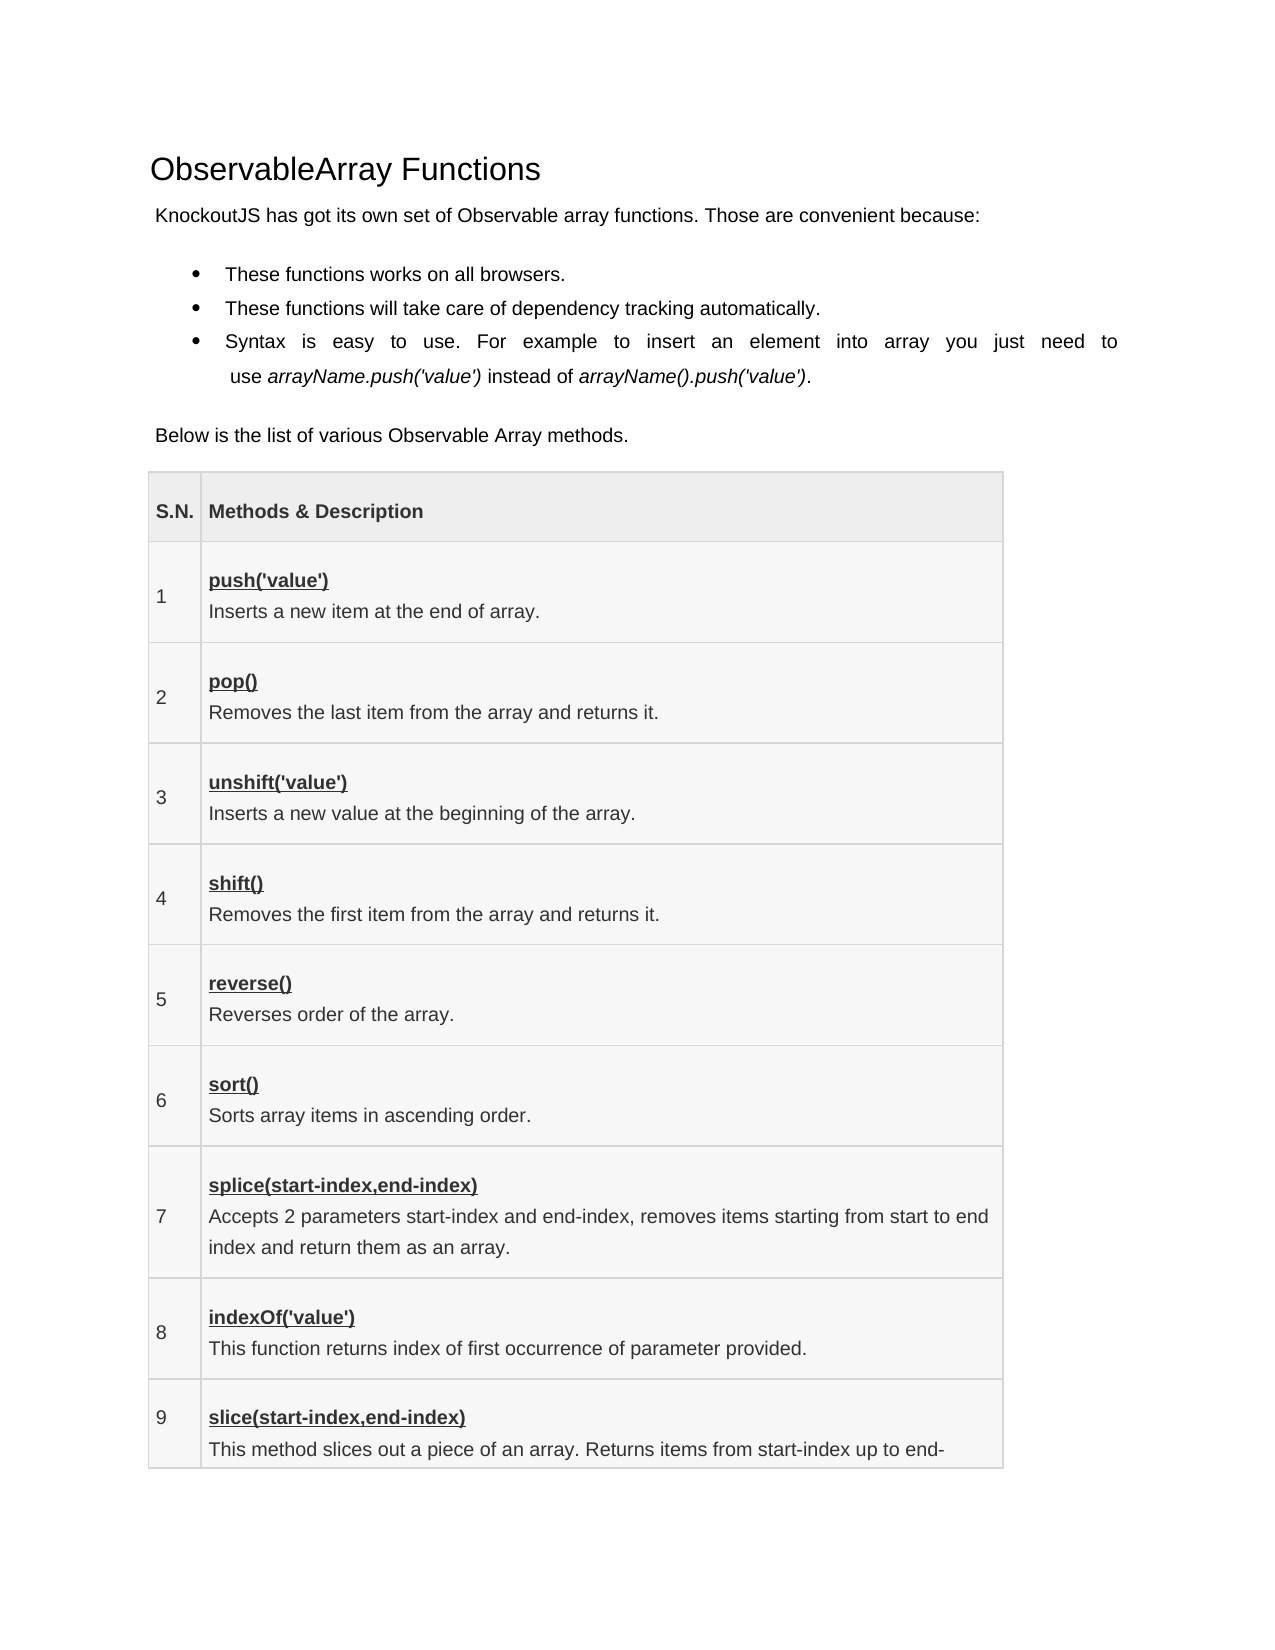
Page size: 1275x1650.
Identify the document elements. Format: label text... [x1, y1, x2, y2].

list Syntax is easy to use. For example to insert an element into array you just need to use arrayName.push('value') instead of arrayName().push('value'). [192, 319, 1120, 387]
table_cell 9 [149, 1380, 200, 1467]
table_cell splice(start-index,end-index) Accepts 2 parameters start-index and end-index, removes items starting from start to end index and return them as an array. [202, 1147, 1002, 1277]
table_cell shift() Removes the first item from the array and returns it. [202, 845, 1002, 944]
table_cell 7 [149, 1147, 200, 1277]
table_cell indexOf('value') This function returns index of first occurrence of parameter provided. [202, 1279, 1002, 1378]
table_cell 6 [149, 1046, 200, 1145]
table_cell 8 [149, 1279, 200, 1378]
table_cell reverse() Reverses order of the array. [202, 945, 1002, 1044]
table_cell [202, 1380, 1002, 1467]
table_cell 4 [149, 845, 200, 944]
text Below is the list of various Observable Array methods. [155, 412, 1120, 446]
subtitle ObservableArray Functions [150, 150, 1120, 187]
text KnockoutJS has got its own set of Observable array functions. Those are convenient because: [155, 192, 1120, 226]
table_cell pop() Removes the last item from the array and returns it. [202, 643, 1002, 742]
table_cell 1 [149, 542, 200, 642]
table_cell unshift('value') Inserts a new value at the beginning of the array. [202, 744, 1002, 843]
table_header S.N. [149, 473, 200, 541]
table_cell push('value') Inserts a new item at the end of array. [202, 542, 1002, 642]
list These functions works on all browsers. [192, 251, 1120, 285]
table_cell 5 [149, 945, 200, 1044]
table_cell 2 [149, 643, 200, 742]
table_cell 3 [149, 744, 200, 843]
list These functions will take care of dependency tracking automatically. [192, 285, 1120, 319]
table_header Methods & Description [202, 473, 1002, 541]
table_cell sort() Sorts array items in ascending order. [202, 1046, 1002, 1145]
